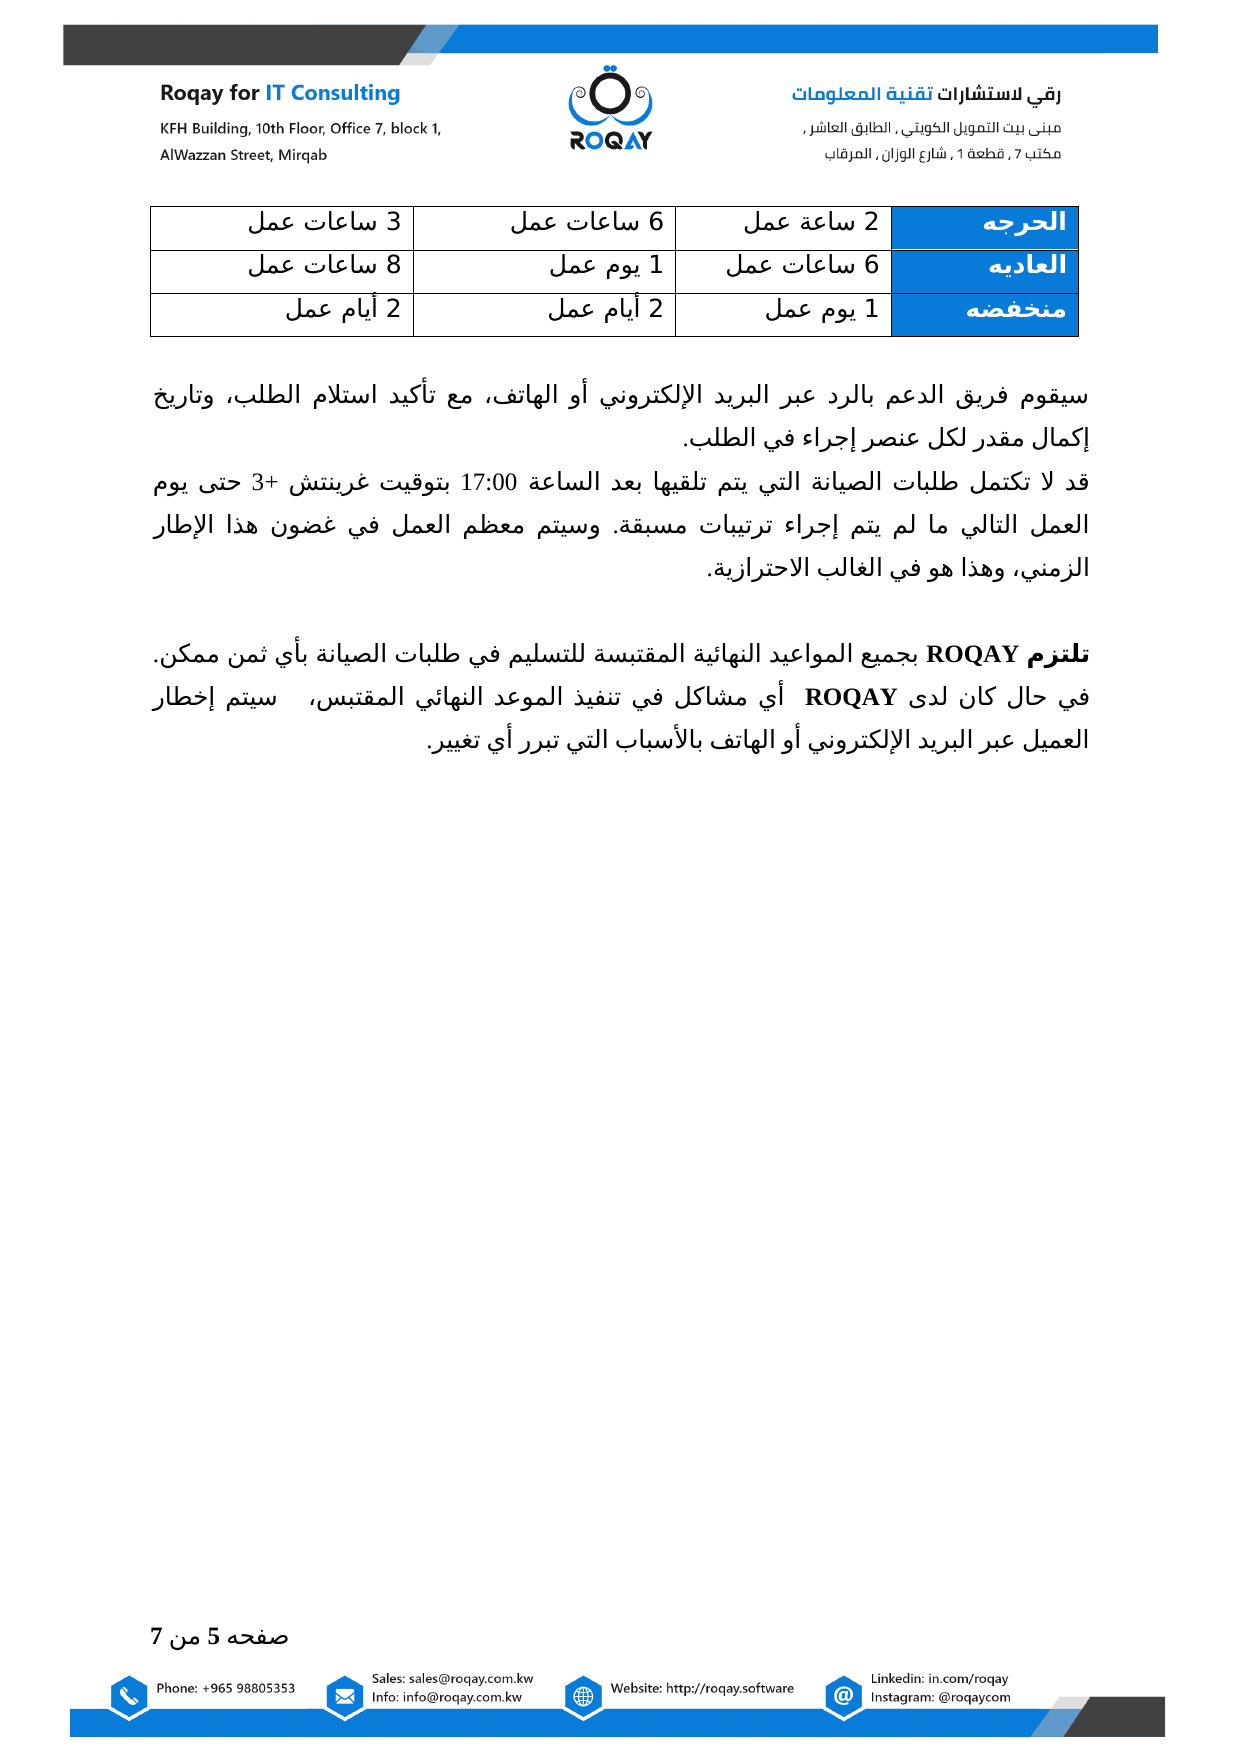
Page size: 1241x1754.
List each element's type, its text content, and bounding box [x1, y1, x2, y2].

table_cell 2 ساعة عمل [676, 207, 891, 249]
picture [70, 1666, 1166, 1737]
table_cell الحرجه [892, 207, 1078, 249]
table_cell 6 ساعات عمل [414, 207, 675, 249]
text سيقوم فريق الدعم بالرد عبر البريد الإلكتروني أو الهاتف، مع تأكيد استلام الطلب، وتاريخ إكمال مقدر لكل عنصر إجراء في الطلب. [153, 380, 1090, 452]
table_cell 2 أيام عمل [151, 294, 413, 336]
text قد لا تكتمل طلبات الصيانة التي يتم تلقيها بعد الساعة 17:00 بتوقيت غرينتش +3 حتى يوم العمل التالي ما لم يتم إجراء ترتيبات مسبقة. وسيتم معظم العمل في غضون هذا الإطار الزمني، وهذا هو في الغالب الاحترازية. [153, 467, 1090, 582]
table_cell 6 ساعات عمل [676, 251, 891, 293]
table_cell منخفضه [892, 294, 1078, 336]
table_cell 3 ساعات عمل [151, 207, 413, 249]
table_cell 2 أيام عمل [414, 294, 675, 336]
text تلتزم ROQAY بجميع المواعيد النهائية المقتبسة للتسليم في طلبات الصيانة بأي ثمن ممكن. في حال كان لدى ROQAY أي مشاكل في تنفيذ الموعد النهائي المقتبس، سيتم إخطار العميل عبر البريد الإلكتروني أو الهاتف بالأسباب التي تبرر أي تغيير. [153, 639, 1090, 754]
table_cell العاديه [892, 251, 1078, 293]
picture [63, 20, 1158, 171]
table_cell 8 ساعات عمل [151, 251, 413, 293]
table_cell 1 يوم عمل [414, 251, 675, 293]
table_cell 1 يوم عمل [676, 294, 891, 336]
